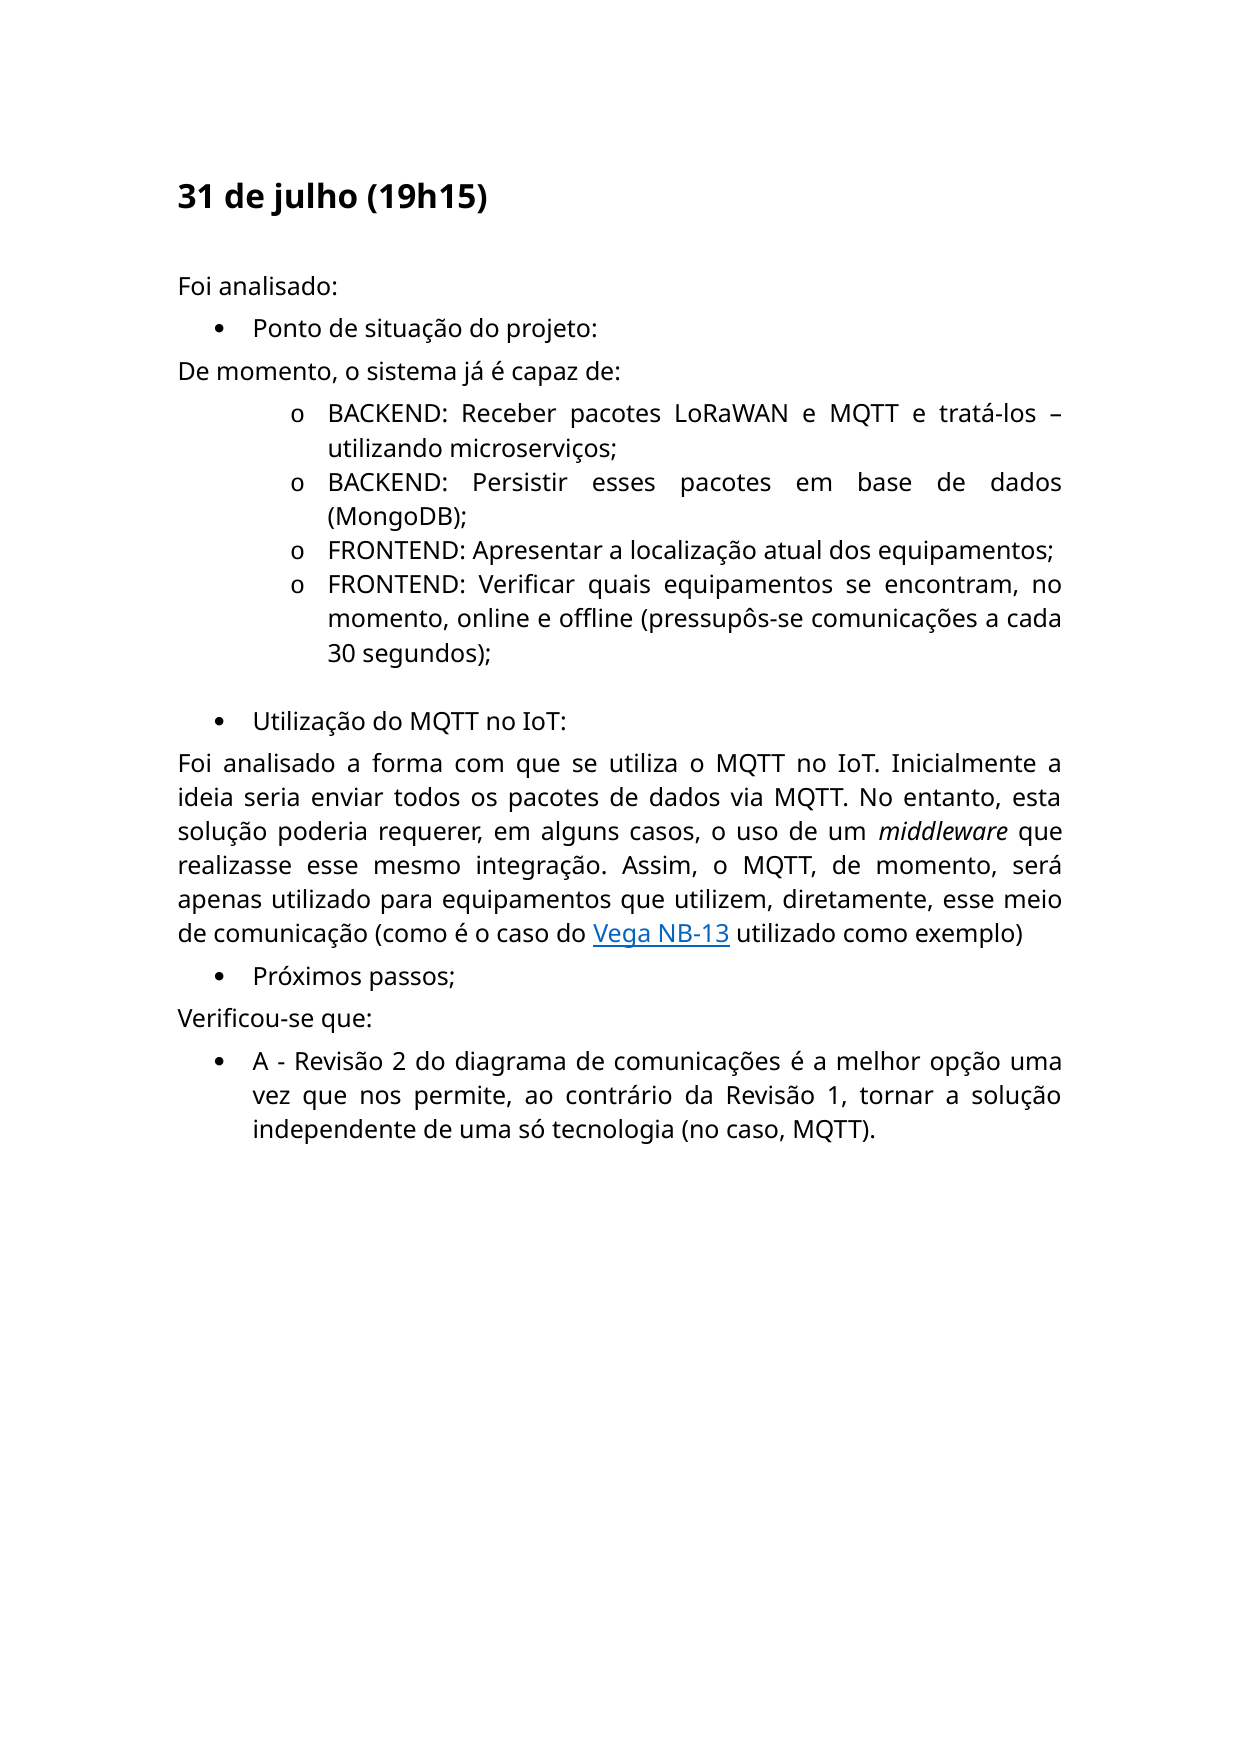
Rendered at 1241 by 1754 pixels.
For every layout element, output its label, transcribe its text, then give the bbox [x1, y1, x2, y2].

subtitle 31 de julho (19h15) [177, 173, 1063, 218]
list A Revisão 2 do diagrama de comunicações é a melhor opção uma vez que nos permite, ao contrário da Revisão 1, tornar a solução independente de uma só tecnologia (no caso, MQTT). [215, 1043, 1063, 1145]
text Verificou-se que: [177, 1001, 1063, 1035]
list BACKEND: Persistir esses pacotes em base de dados (MongoDB); [290, 464, 1063, 533]
text Foi analisado a forma com que se utiliza o MQTT no IoT. Inicialmente a ideia seria enviar todos os pacotes de dados via MQTT. No entanto, esta solução poderia requerer, em alguns casos, o uso de um middleware que realizasse esse mesmo integração. Assim, o MQTT, de momento, será apenas utilizado para equipamentos que utilizem, diretamente, esse meio de comunicação (como é o caso do Vega NB-13 utilizado como exemplo) [177, 746, 1063, 950]
list Ponto de situação do projeto: [215, 311, 1063, 345]
list BACKEND: Receber pacotes LoRaWAN e MQTT e tratá-los – utilizando microserviços; [290, 396, 1063, 464]
list FRONTEND: Verificar quais equipamentos se encontram, no momento, online e offline (pressupôs-se comunicações a cada 30 segundos); [290, 567, 1063, 669]
list Utilização do MQTT no IoT: [215, 703, 1063, 737]
text Foi analisado: [177, 269, 1063, 303]
list FRONTEND: Apresentar a localização atual dos equipamentos; [290, 533, 1063, 567]
list Próximos passos; [215, 958, 1063, 992]
text De momento, o sistema já é capaz de: [177, 353, 1063, 388]
